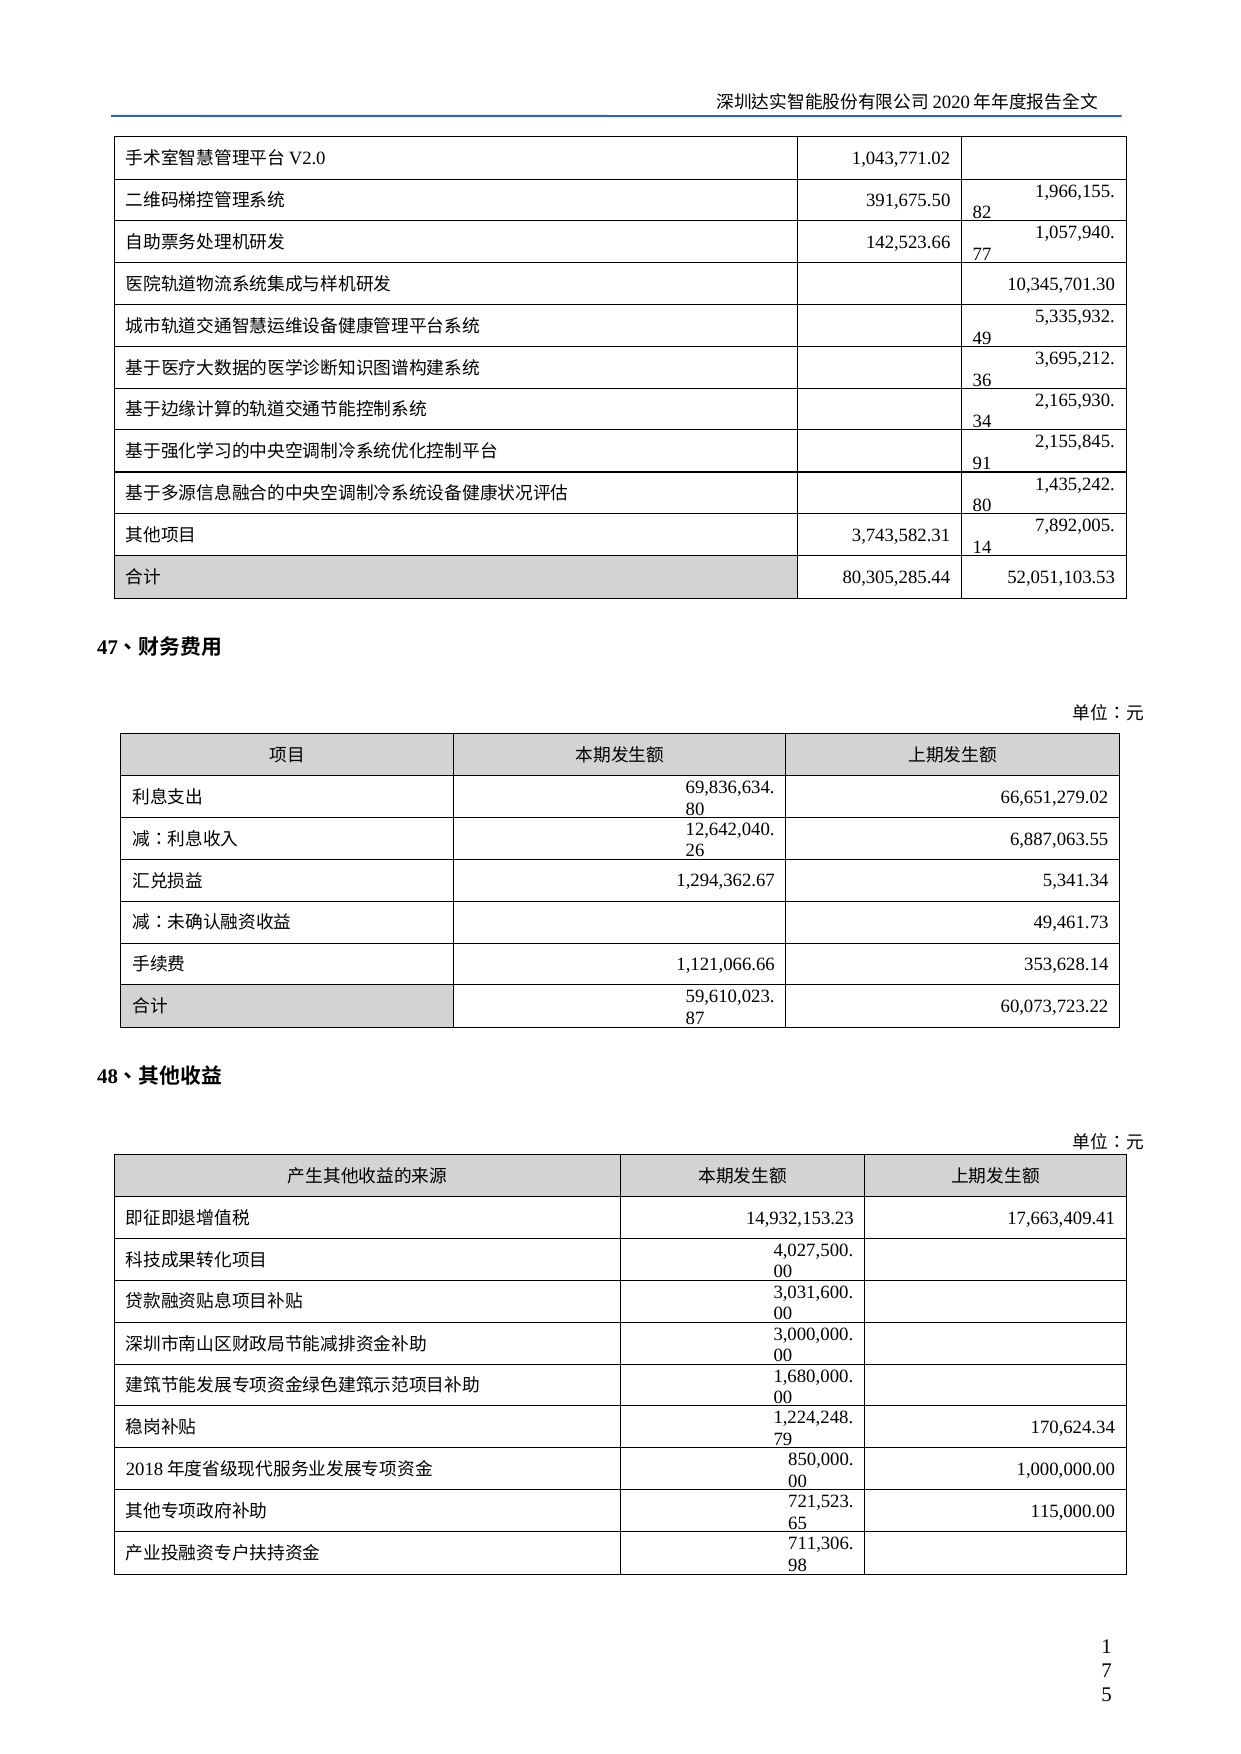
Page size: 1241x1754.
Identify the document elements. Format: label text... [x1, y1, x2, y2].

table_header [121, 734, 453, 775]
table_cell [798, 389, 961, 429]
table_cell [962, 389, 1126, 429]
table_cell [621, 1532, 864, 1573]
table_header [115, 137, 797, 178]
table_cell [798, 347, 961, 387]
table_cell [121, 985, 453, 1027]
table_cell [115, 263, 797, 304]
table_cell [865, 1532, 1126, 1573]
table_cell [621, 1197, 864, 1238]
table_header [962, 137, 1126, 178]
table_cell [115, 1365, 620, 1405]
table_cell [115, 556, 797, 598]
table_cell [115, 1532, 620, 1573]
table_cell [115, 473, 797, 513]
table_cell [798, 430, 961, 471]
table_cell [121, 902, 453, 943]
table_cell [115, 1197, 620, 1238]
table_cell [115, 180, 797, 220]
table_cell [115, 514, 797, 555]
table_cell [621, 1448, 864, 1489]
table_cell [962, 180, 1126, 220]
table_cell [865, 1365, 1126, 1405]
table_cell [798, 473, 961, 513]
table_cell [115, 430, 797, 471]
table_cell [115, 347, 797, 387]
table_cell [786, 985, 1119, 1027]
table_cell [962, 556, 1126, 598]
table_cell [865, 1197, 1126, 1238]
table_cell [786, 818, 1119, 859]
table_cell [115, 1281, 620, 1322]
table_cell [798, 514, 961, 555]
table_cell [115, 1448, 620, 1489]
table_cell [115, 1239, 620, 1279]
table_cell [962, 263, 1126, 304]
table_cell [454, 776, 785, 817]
text 单位：元 [97, 1129, 1143, 1154]
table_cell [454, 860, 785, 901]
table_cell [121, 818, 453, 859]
text 48、其他收益 [97, 1061, 1143, 1090]
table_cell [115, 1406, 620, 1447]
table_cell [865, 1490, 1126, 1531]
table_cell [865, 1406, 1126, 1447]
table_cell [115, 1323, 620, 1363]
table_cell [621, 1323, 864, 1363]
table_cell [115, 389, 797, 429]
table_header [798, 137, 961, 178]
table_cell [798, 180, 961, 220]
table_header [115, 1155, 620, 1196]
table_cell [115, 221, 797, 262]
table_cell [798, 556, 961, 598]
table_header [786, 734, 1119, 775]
text 47、财务费用 [97, 632, 1143, 661]
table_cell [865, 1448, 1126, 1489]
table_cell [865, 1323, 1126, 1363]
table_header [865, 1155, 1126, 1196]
text 单位：元 [97, 700, 1143, 724]
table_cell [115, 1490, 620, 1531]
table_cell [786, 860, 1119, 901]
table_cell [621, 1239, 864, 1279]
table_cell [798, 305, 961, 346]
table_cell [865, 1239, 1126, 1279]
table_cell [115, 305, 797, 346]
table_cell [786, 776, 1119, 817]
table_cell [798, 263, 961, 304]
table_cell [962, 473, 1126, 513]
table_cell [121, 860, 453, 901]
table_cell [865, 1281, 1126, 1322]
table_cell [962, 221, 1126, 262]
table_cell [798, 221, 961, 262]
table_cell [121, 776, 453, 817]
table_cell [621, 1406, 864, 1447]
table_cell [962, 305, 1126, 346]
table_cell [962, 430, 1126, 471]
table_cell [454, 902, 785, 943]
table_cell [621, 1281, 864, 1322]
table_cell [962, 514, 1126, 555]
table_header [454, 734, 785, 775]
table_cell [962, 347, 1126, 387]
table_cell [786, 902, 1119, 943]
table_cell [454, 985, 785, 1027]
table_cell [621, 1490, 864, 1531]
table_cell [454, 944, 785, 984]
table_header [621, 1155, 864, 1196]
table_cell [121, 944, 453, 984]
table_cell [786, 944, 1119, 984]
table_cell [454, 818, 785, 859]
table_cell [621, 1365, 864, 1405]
